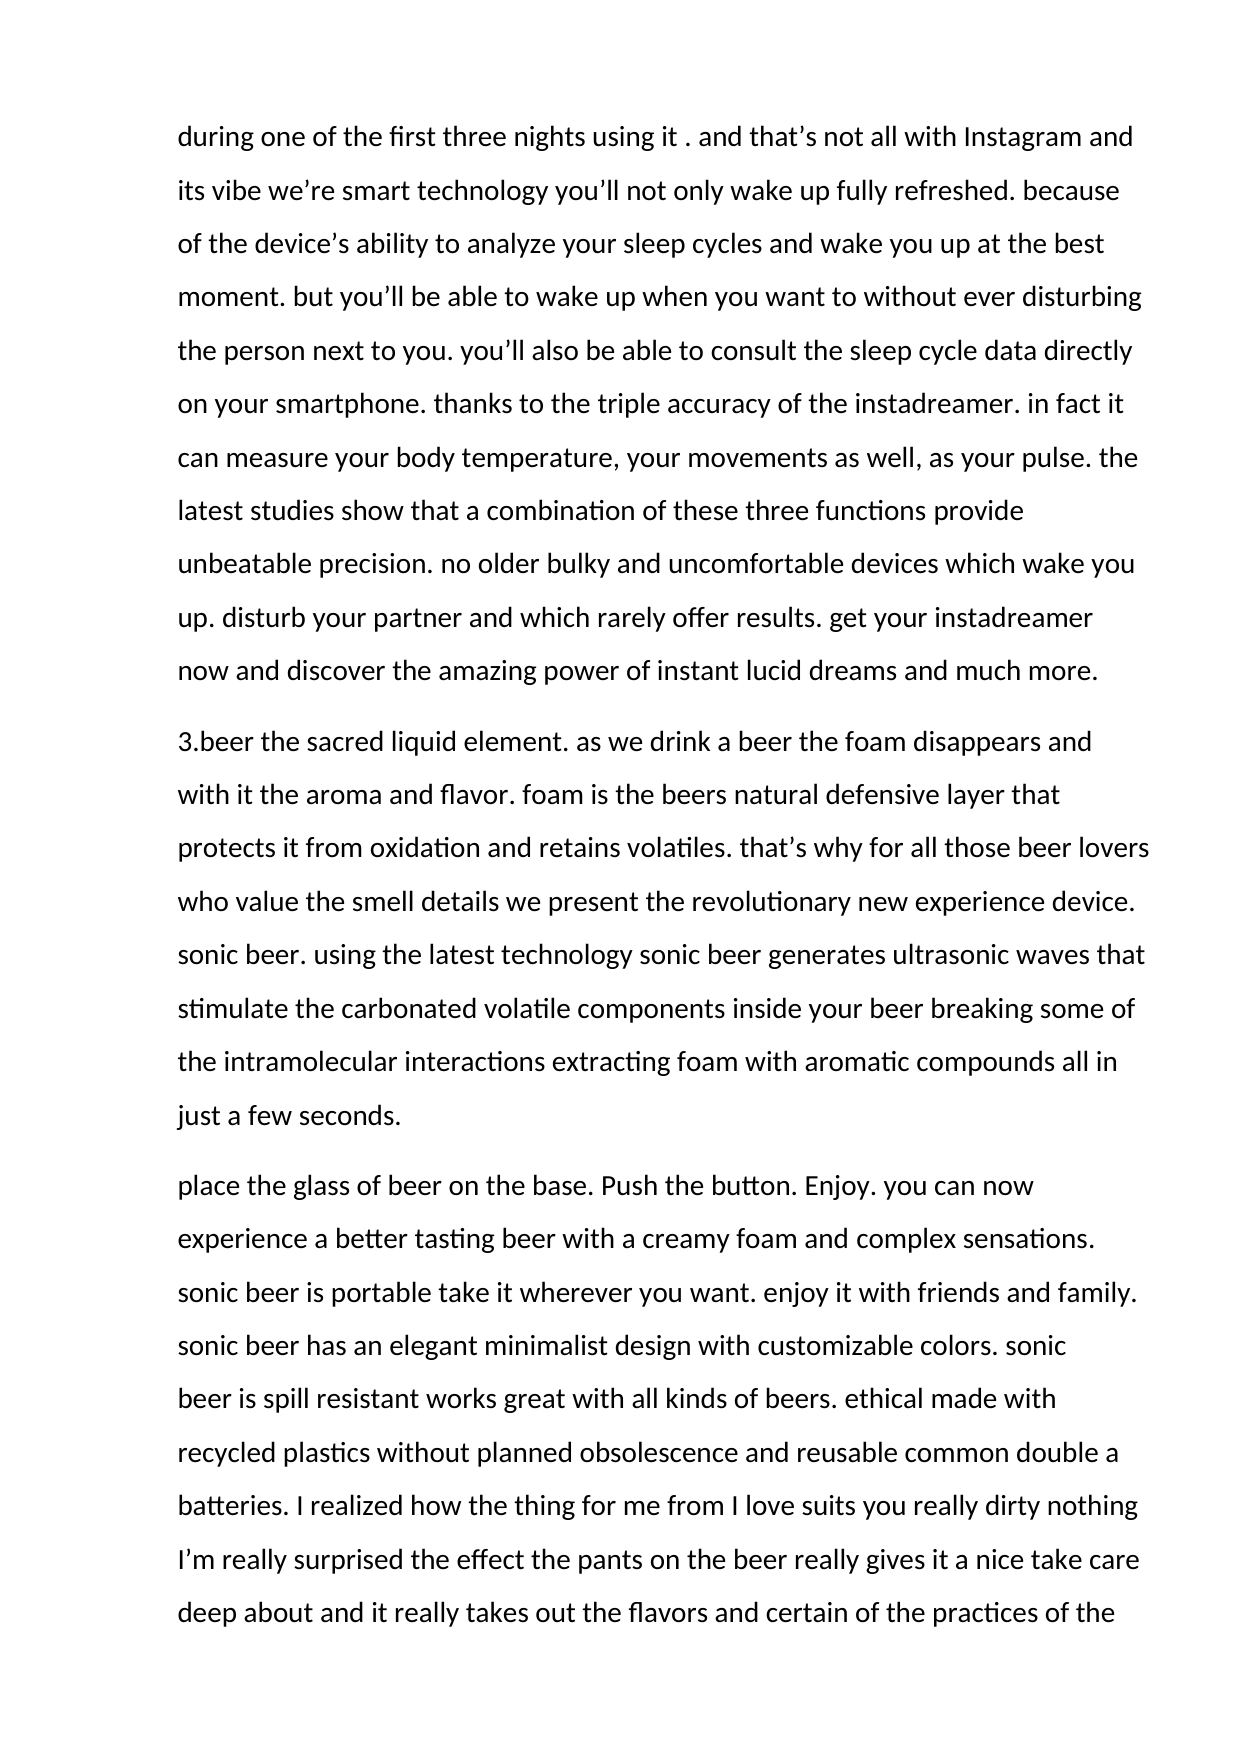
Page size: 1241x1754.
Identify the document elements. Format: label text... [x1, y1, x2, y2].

text 3.beer the sacred liquid element. as we drink a beer the foam disappears and with it the aroma and flavor. foam is the beers natural defensive layer that protects it from oxidation and retains volatiles. that’s why for all those beer lovers who value the smell details we present the revolutionary new experience device. sonic beer. using the latest technology sonic beer generates ultrasonic waves that stimulate the carbonated volatile components inside your beer breaking some of the intramolecular interactions extracting foam with aromatic compounds all in just a few seconds. [177, 723, 1152, 1132]
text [177, 1167, 1152, 1630]
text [177, 118, 1152, 688]
